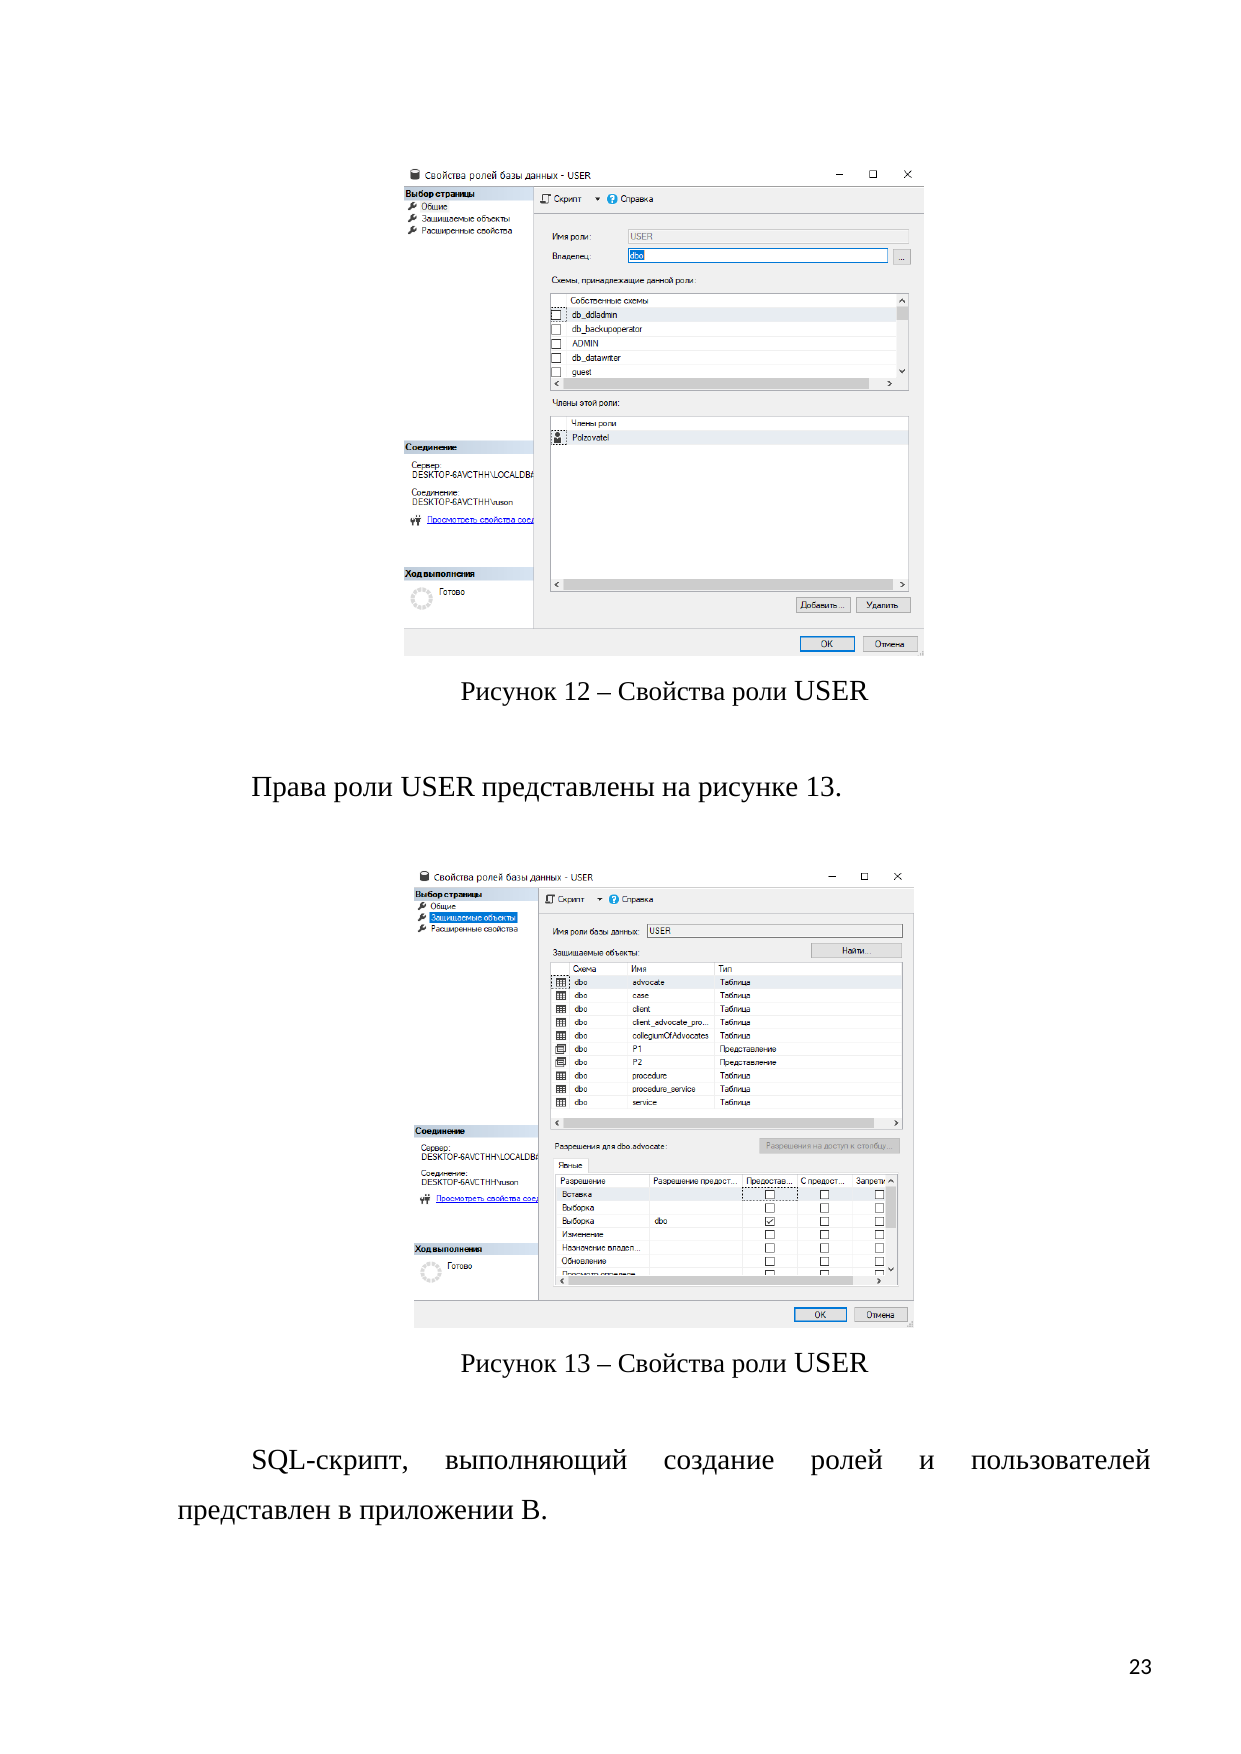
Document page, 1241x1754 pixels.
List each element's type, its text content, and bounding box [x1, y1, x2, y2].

text SQL-скрипт, выполняющий создание ролей и пользователей представлен в приложении В. [177, 1442, 1152, 1526]
text Права роли USER представлены на рисунке 13. [177, 769, 1152, 803]
picture [404, 164, 924, 656]
picture [414, 866, 914, 1328]
text Рисунок 12 – Cвойства роли USER [177, 673, 1152, 706]
text Рисунок 13 – Свойства роли USER [177, 1345, 1152, 1378]
